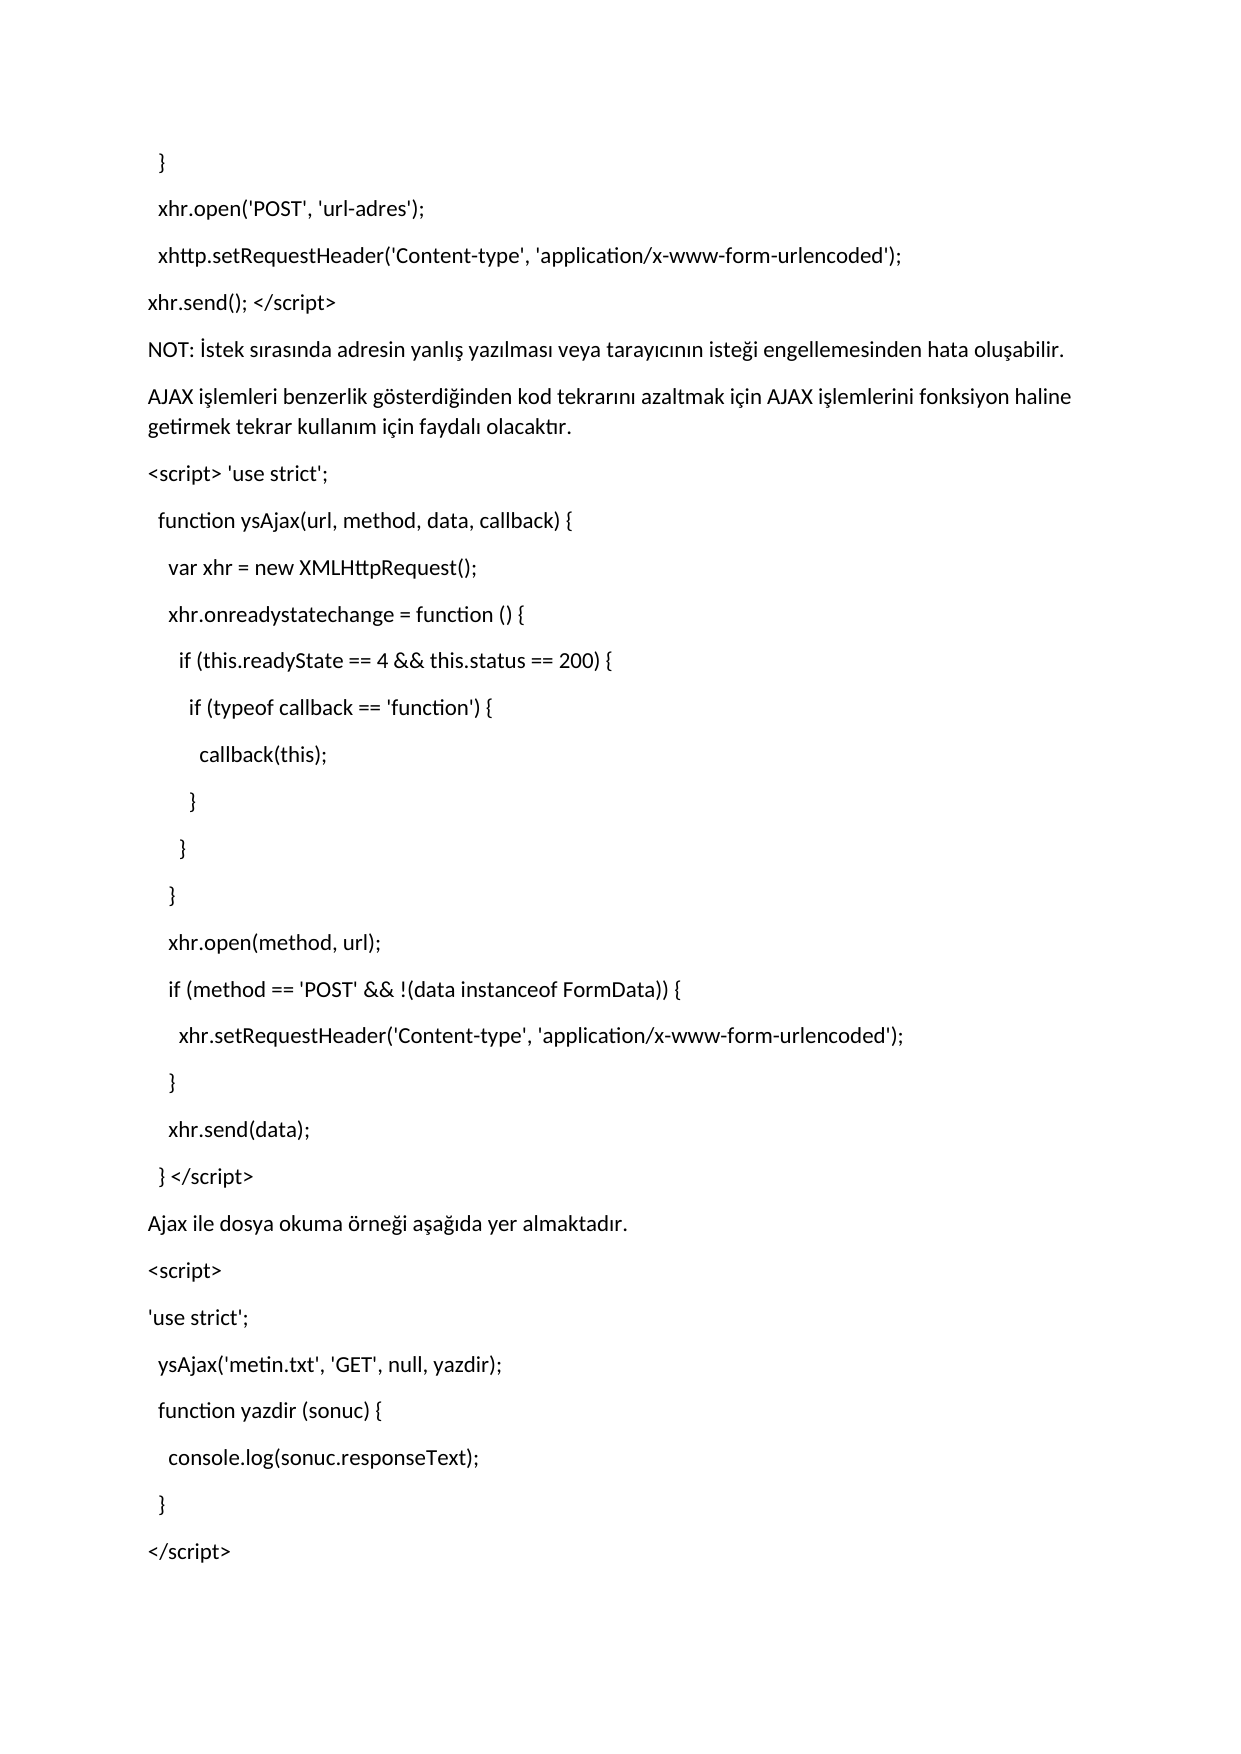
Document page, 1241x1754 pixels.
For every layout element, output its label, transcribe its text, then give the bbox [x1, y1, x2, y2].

text xhr.open('POST', 'url-adres'); [148, 194, 1093, 222]
text 'use strict'; [148, 1303, 1093, 1331]
text AJAX işlemleri benzerlik gösterdiğinden kod tekrarını azaltmak için AJAX işlemlerini fonksiyon haline getirmek tekrar kullanım için faydalı olacaktır. [148, 382, 1093, 440]
text console.log(sonuc.responseText); [148, 1443, 1093, 1471]
text } [148, 148, 1093, 176]
text function ysAjax(url, method, data, callback) { [148, 506, 1093, 534]
text if (this.readyState == 4 && this.status == 200) { [148, 647, 1093, 674]
text ysAjax('metin.txt', 'GET', null, yazdir); [148, 1350, 1093, 1378]
text xhr.onreadystatechange = function () { [148, 600, 1093, 628]
text xhr.open(method, url); [148, 928, 1093, 956]
text xhr.send(data); [148, 1115, 1093, 1143]
text <script> 'use strict'; [148, 459, 1093, 487]
text xhttp.setRequestHeader('Content-type', 'application/x-www-form-urlencoded'); [148, 241, 1093, 269]
text } [148, 787, 1093, 815]
text } [148, 881, 1093, 909]
text } </script> [148, 1162, 1093, 1190]
text } [148, 834, 1093, 862]
text var xhr = new XMLHttpRequest(); [148, 553, 1093, 581]
text Ajax ile dosya okuma örneği aşağıda yer almaktadır. [148, 1209, 1093, 1237]
text if (method == 'POST' && !(data instanceof FormData)) { [148, 975, 1093, 1003]
text </script> [148, 1537, 1093, 1565]
text callback(this); [148, 740, 1093, 768]
text function yazdir (sonuc) { [148, 1397, 1093, 1424]
text xhr.send(); </script> [148, 288, 1093, 316]
text NOT: İstek sırasında adresin yanlış yazılması veya tarayıcının isteği engellemesinden hata oluşabilir. [148, 335, 1093, 363]
text } [148, 1068, 1093, 1096]
text <script> [148, 1256, 1093, 1284]
text if (typeof callback == 'function') { [148, 693, 1093, 721]
text xhr.setRequestHeader('Content-type', 'application/x-www-form-urlencoded'); [148, 1022, 1093, 1049]
text } [148, 1490, 1093, 1518]
